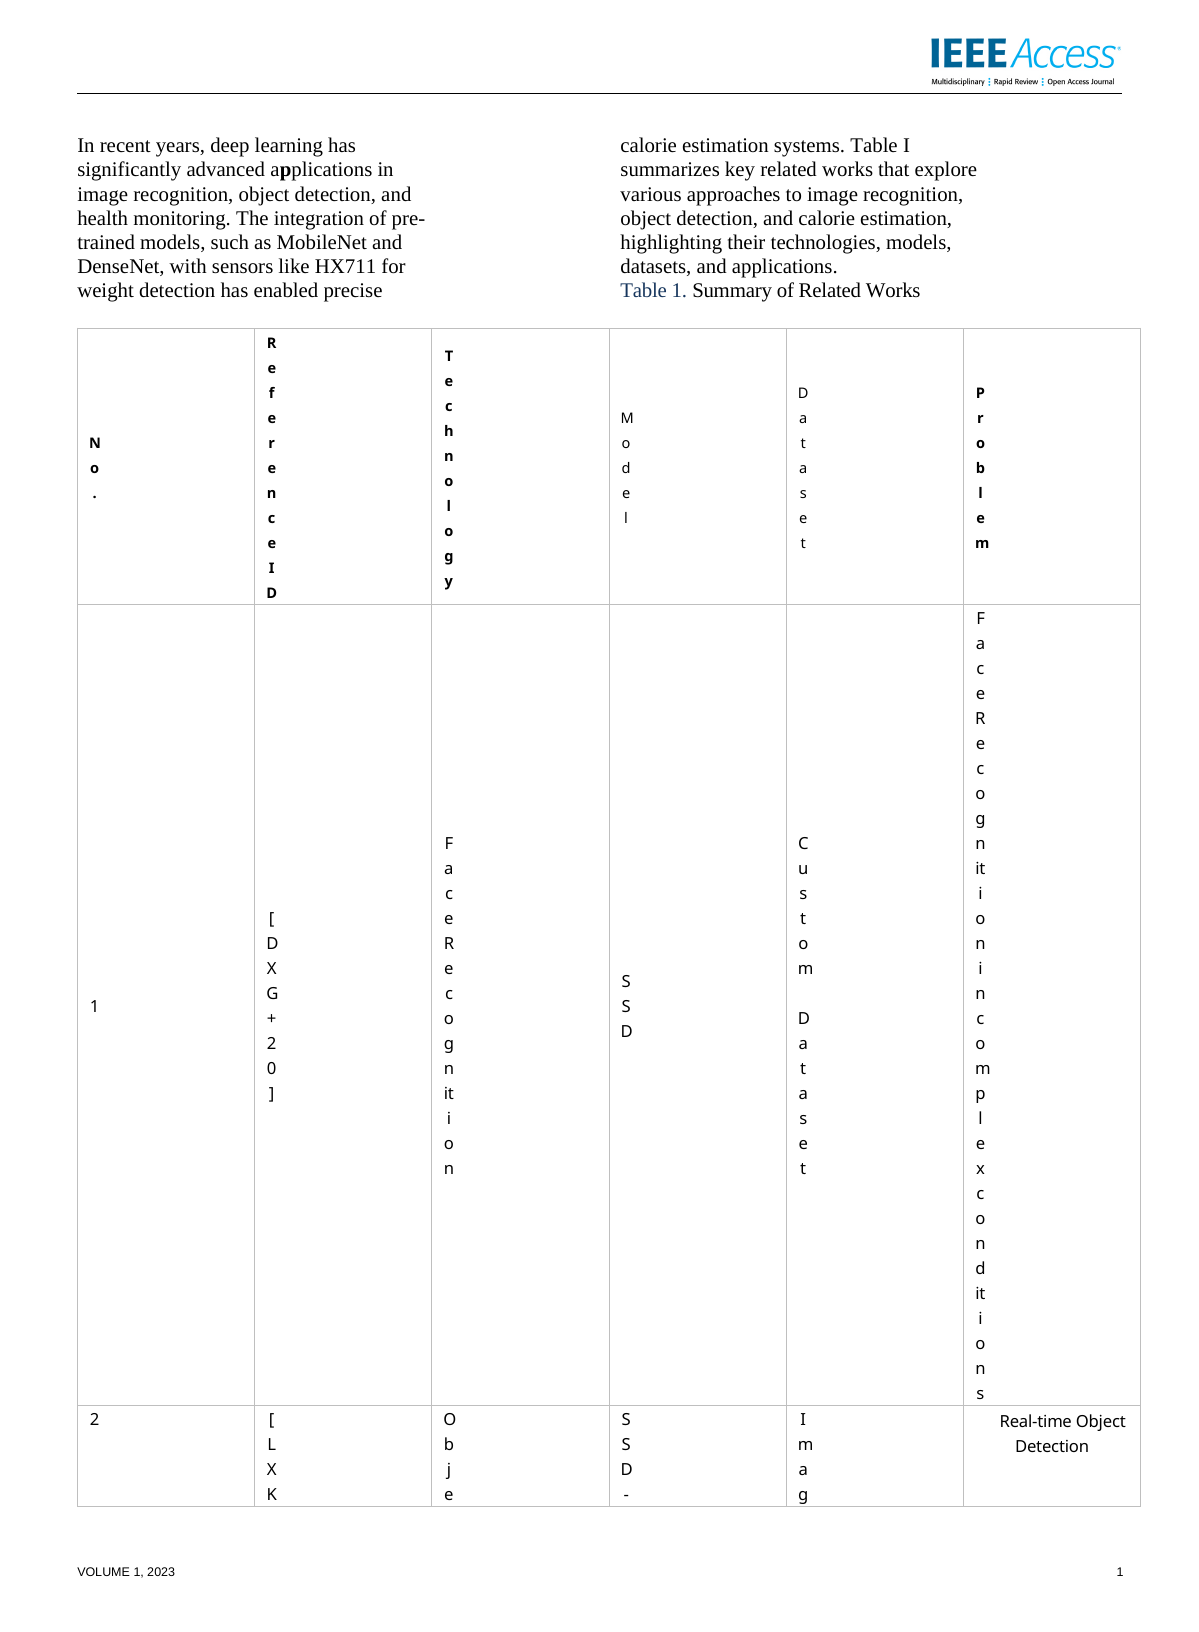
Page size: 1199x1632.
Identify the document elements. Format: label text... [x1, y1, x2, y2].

text Table 1. Summary of Related Works [620, 278, 978, 303]
table_header Problem [964, 329, 1140, 604]
table_cell 1 [78, 605, 254, 1405]
table_header Reference ID [255, 329, 431, 604]
table_cell SSD [610, 605, 786, 1405]
table_cell Object Detection [432, 1406, 609, 1506]
table_cell Face Recognition in complex conditions [964, 605, 1140, 1405]
table_header Dataset [787, 329, 963, 604]
table_cell SSD-ResNet [610, 1406, 786, 1506]
table_header Model [610, 329, 786, 604]
table_cell [964, 1406, 1140, 1506]
table_cell [LXK+19] [255, 1406, 431, 1506]
table_cell Face Recognition [432, 605, 609, 1405]
table_cell Custom Dataset [787, 605, 963, 1405]
list In recent years, deep learning has significantly advanced applications in image recognition, object detection, and health monitoring. The integration of pre-trained models, such as MobileNet and DenseNet, with sensors like HX711 for weight detection has enabled precise calorie estimation systems. Table I summarizes key related works that explore various approaches to image recognition, object detection, and calorie estimation, highlighting their technologies, models, datasets, and applications. [77, 133, 435, 302]
table_cell [DXG+20] [255, 605, 431, 1405]
table_header No. [78, 329, 254, 604]
picture [930, 37, 1122, 87]
list In recent years, deep learning has significantly advanced applications in image recognition, object detection, and health monitoring. The integration of pre-trained models, such as MobileNet and DenseNet, with sensors like HX711 for weight detection has enabled precise calorie estimation systems. Table I summarizes key related works that explore various approaches to image recognition, object detection, and calorie estimation, highlighting their technologies, models, datasets, and applications. [620, 133, 978, 278]
table_header Technology [432, 329, 609, 604]
table_cell ImagNet2011 [787, 1406, 963, 1506]
table_cell 2 [78, 1406, 254, 1506]
